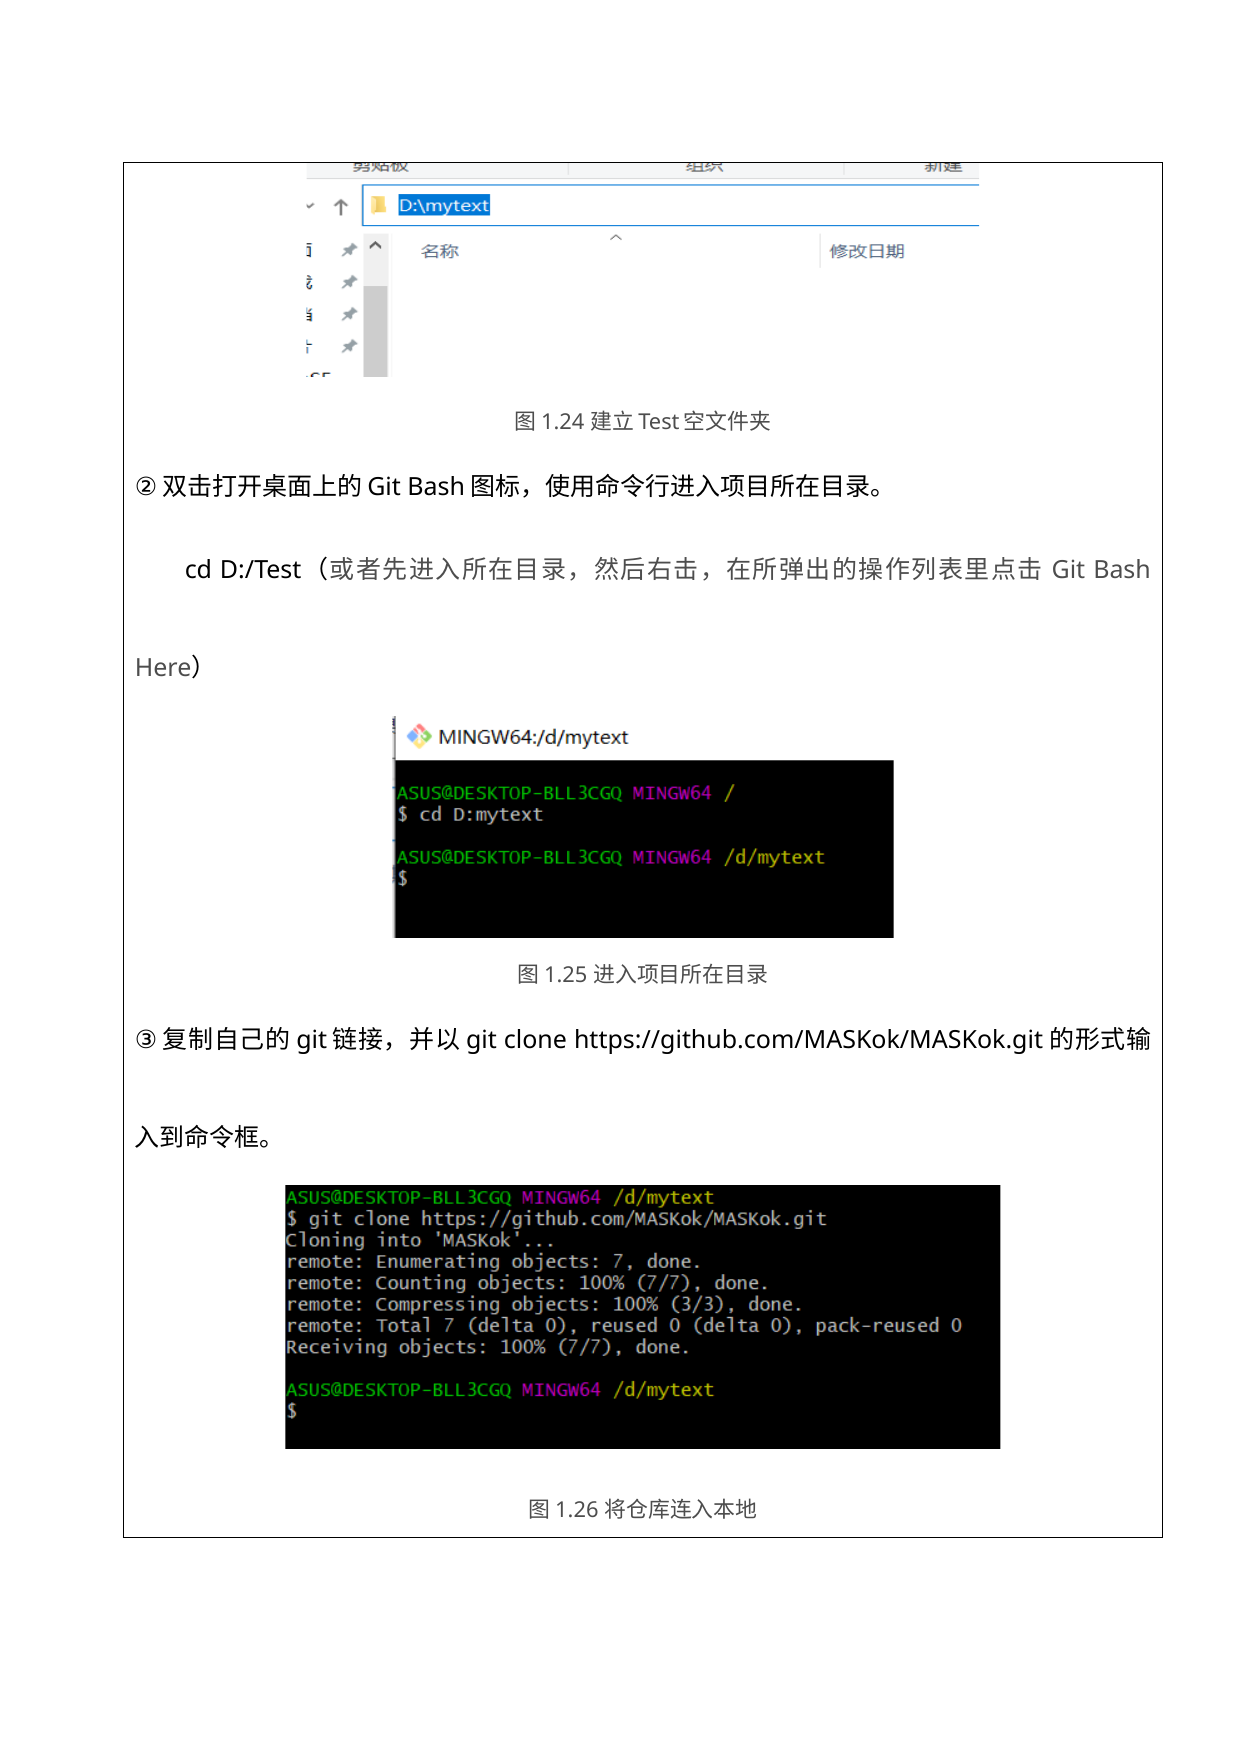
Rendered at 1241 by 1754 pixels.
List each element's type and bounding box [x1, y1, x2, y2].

picture [285, 1185, 1001, 1449]
picture [306, 163, 980, 377]
table_cell [124, 163, 1162, 1537]
picture [392, 716, 894, 938]
